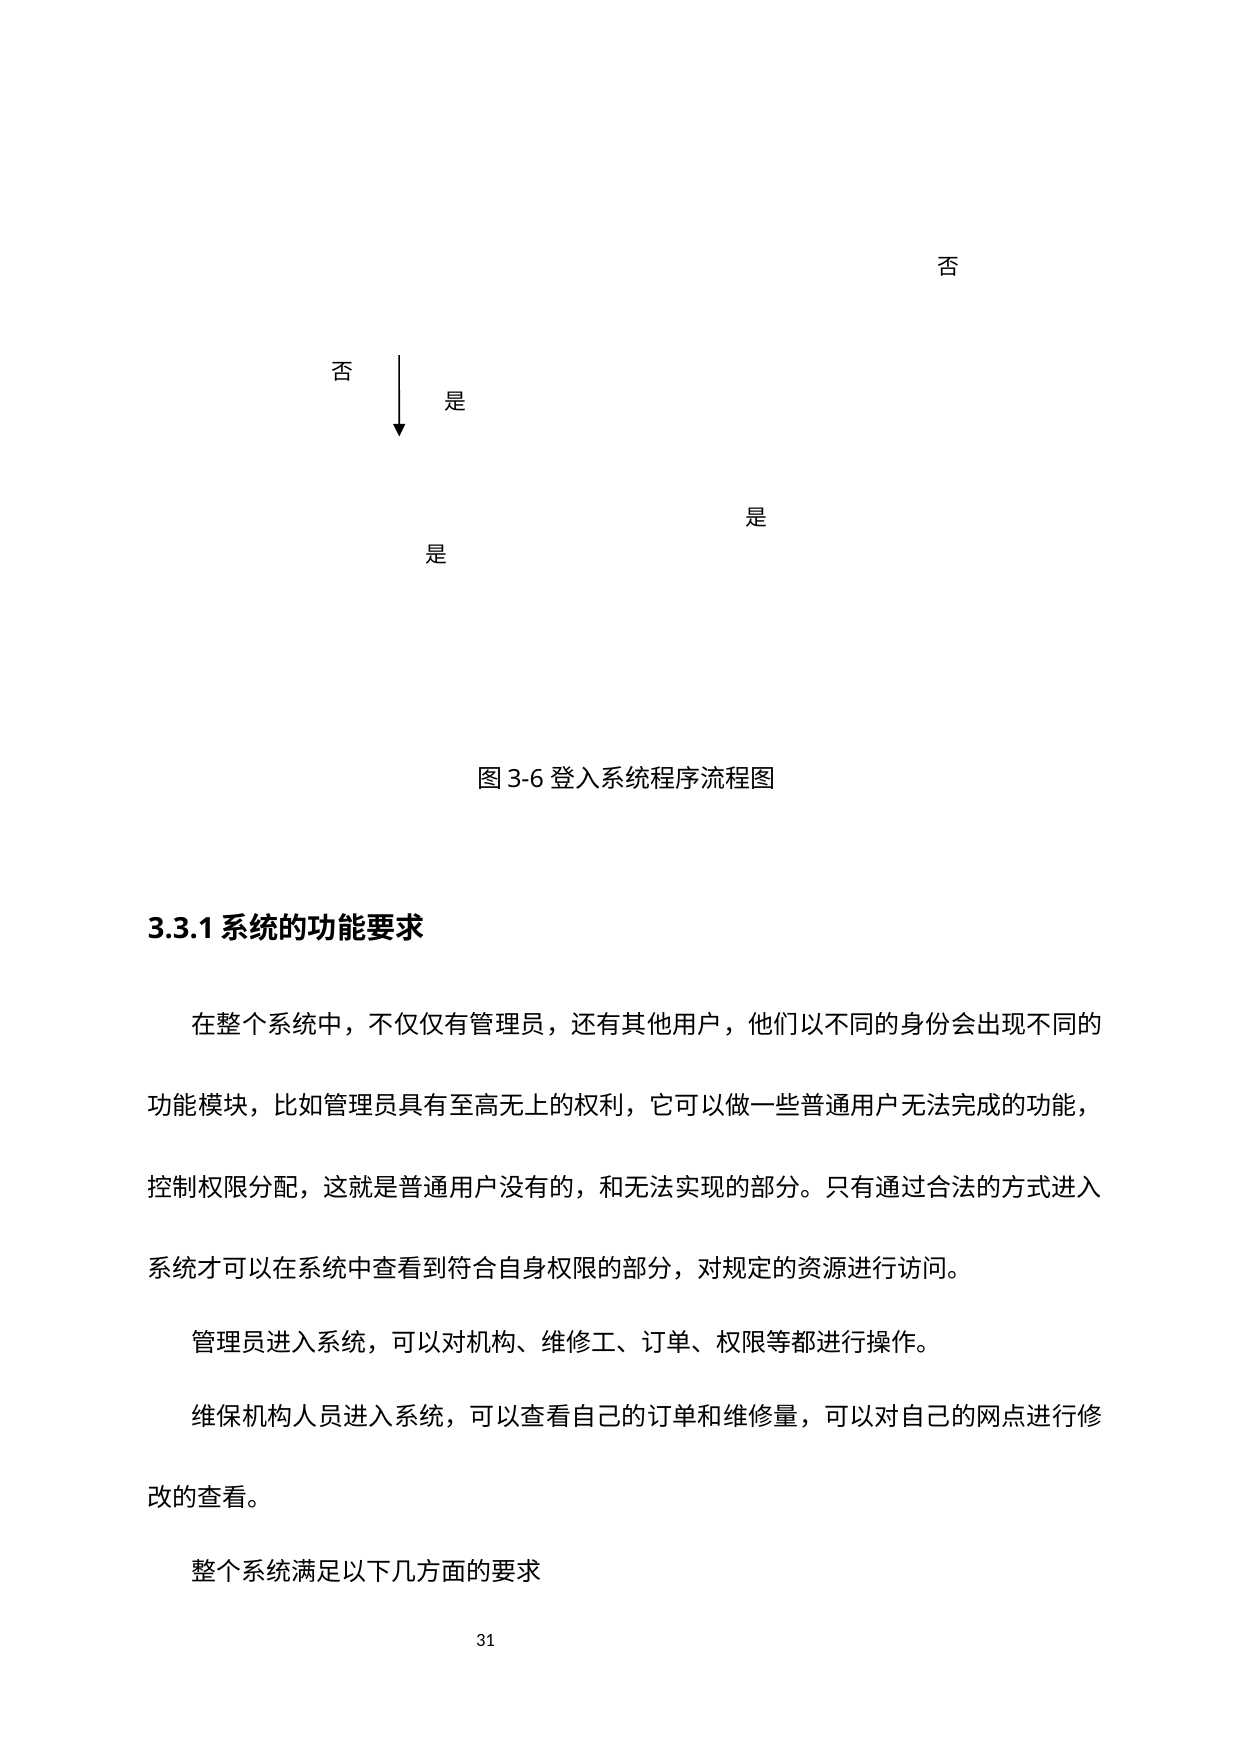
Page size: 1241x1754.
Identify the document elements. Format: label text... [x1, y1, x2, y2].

subtitle 3.3.1系统的功能要求 [148, 894, 1104, 959]
list 整个系统满足以下几方面的要求 [148, 1537, 1104, 1602]
list 维保机构人员进入系统，可以查看自己的订单和维修量，可以对自己的网点进行修改的查看。 [148, 1382, 1104, 1528]
list 管理员进入系统，可以对机构、维修工、订单、权限等都进行操作。 [148, 1308, 1104, 1373]
text 图3-6 登入系统程序流程图 [148, 744, 1104, 809]
list 在整个系统中，不仅仅有管理员，还有其他用户，他们以不同的身份会出现不同的功能模块，比如管理员具有至高无上的权利，它可以做一些普通用户无法完成的功能，控制权限分配，这就是普通用户没有的，和无法实现的部分。只有通过合法的方式进入系统才可以在系统中查看到符合自身权限的部分，对规定的资源进行访问。 [148, 990, 1104, 1299]
